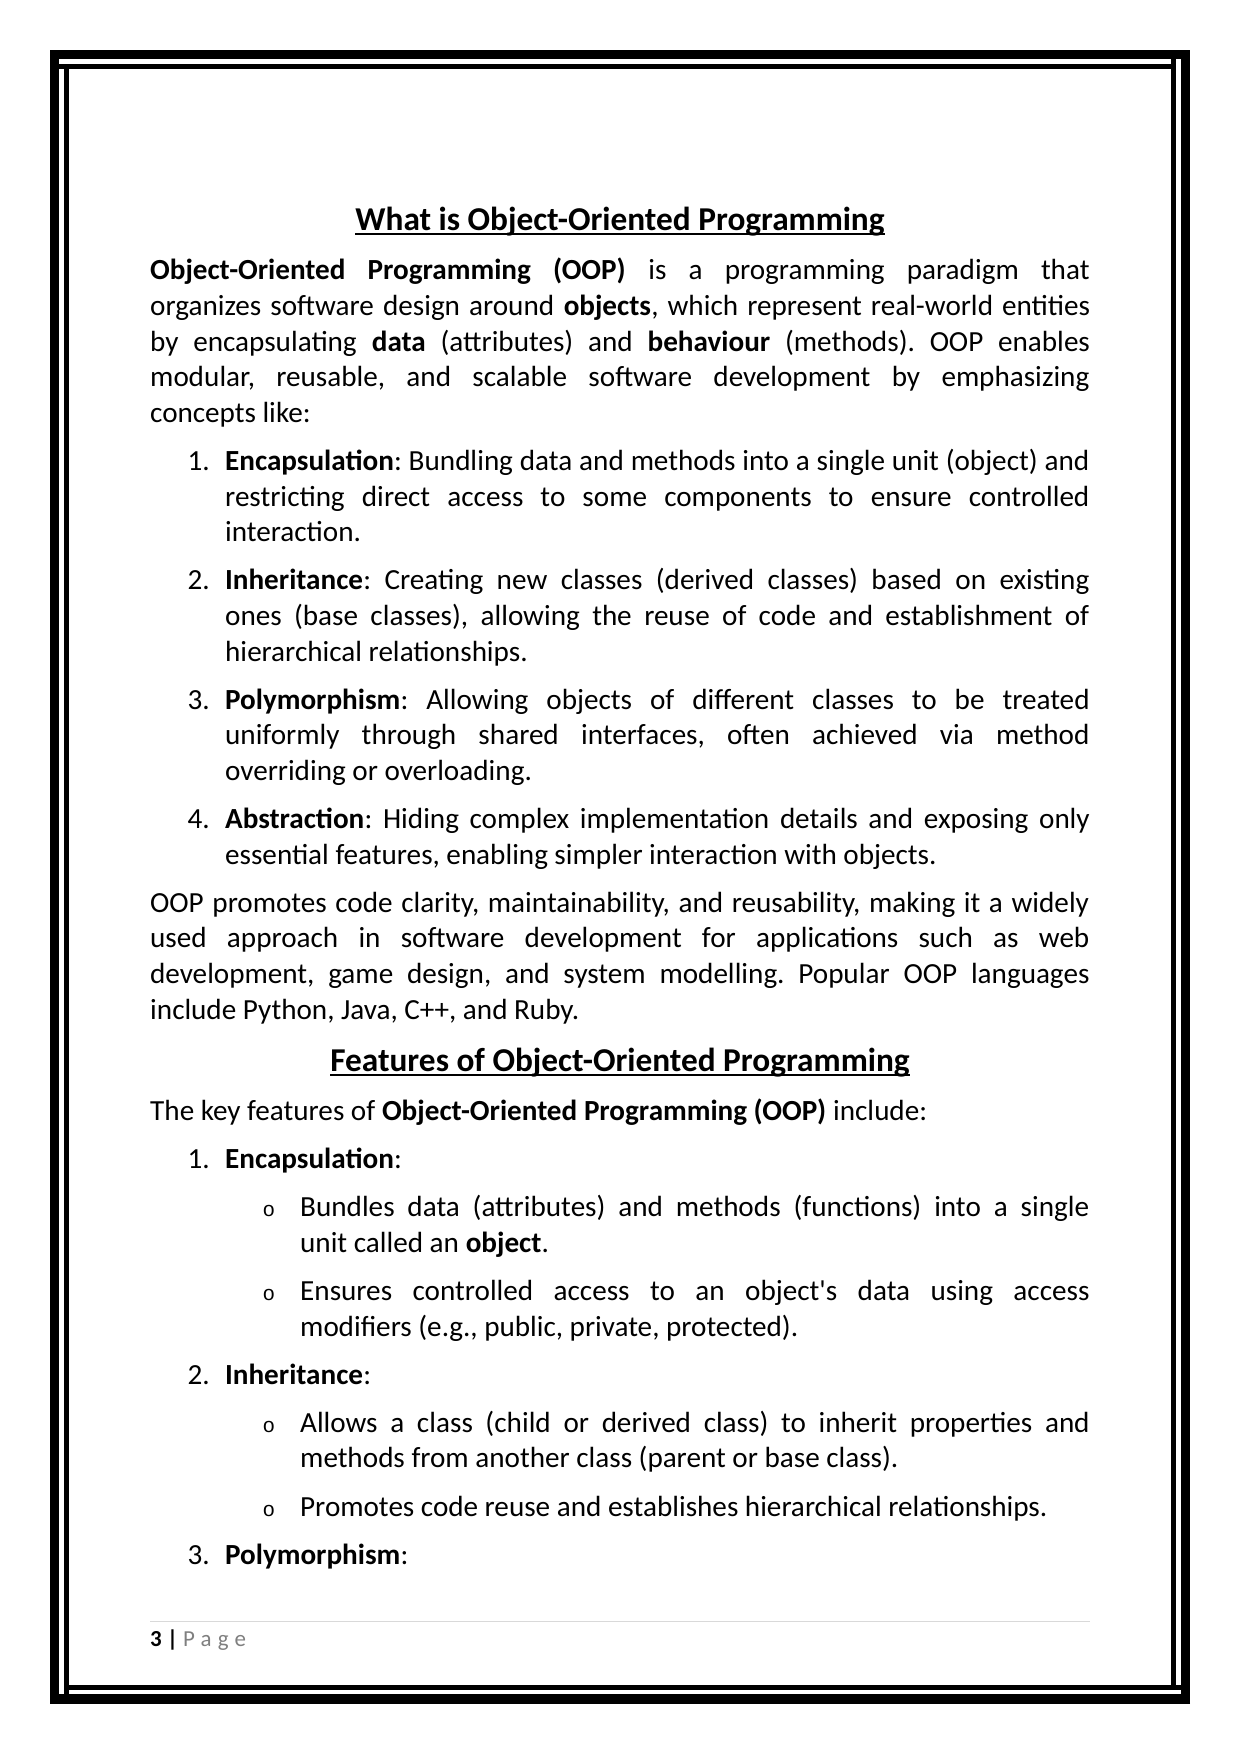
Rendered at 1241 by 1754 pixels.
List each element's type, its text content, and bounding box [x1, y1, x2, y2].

list Polymorphism: Allowing objects of different classes to be treated uniformly through shared interfaces, often achieved via method overriding or overloading. [187, 681, 1090, 788]
list Encapsulation: Bundling data and methods into a single unit (object) and restricting direct access to some components to ensure controlled interaction. [187, 442, 1090, 549]
list Ensures controlled access to an object's data using access modifiers (e.g., public, private, protected). [262, 1272, 1090, 1343]
list Inheritance: Creating new classes (derived classes) based on existing ones (base classes), allowing the reuse of code and establishment of hierarchical relationships. [187, 561, 1090, 668]
text Object-Oriented Programming (OOP) is a programming paradigm that organizes software design around objects, which represent real-world entities by encapsulating data (attributes) and behaviour (methods). OOP enables modular, reusable, and scalable software development by emphasizing concepts like: [150, 251, 1090, 429]
text OOP promotes code clarity, maintainability, and reusability, making it a widely used approach in software development for applications such as web development, game design, and system modelling. Popular OOP languages include Python, Java, C++, and Ruby. [150, 884, 1090, 1026]
list Inheritance: [187, 1356, 1090, 1391]
text The key features of Object-Oriented Programming (OOP) include: [150, 1092, 1090, 1128]
list Abstraction: Hiding complex implementation details and exposing only essential features, enabling simpler interaction with objects. [187, 800, 1090, 871]
text Features of Object-Oriented Programming [150, 1039, 1090, 1079]
list Bundles data (attributes) and methods (functions) into a single unit called an object. [262, 1188, 1090, 1259]
list Polymorphism: [187, 1536, 1090, 1571]
list Encapsulation: [187, 1140, 1090, 1176]
list Promotes code reuse and establishes hierarchical relationships. [262, 1488, 1090, 1523]
text What is Object-Oriented Programming [150, 198, 1090, 239]
list Allows a class (child or derived class) to inherit properties and methods from another class (parent or base class). [262, 1404, 1090, 1475]
